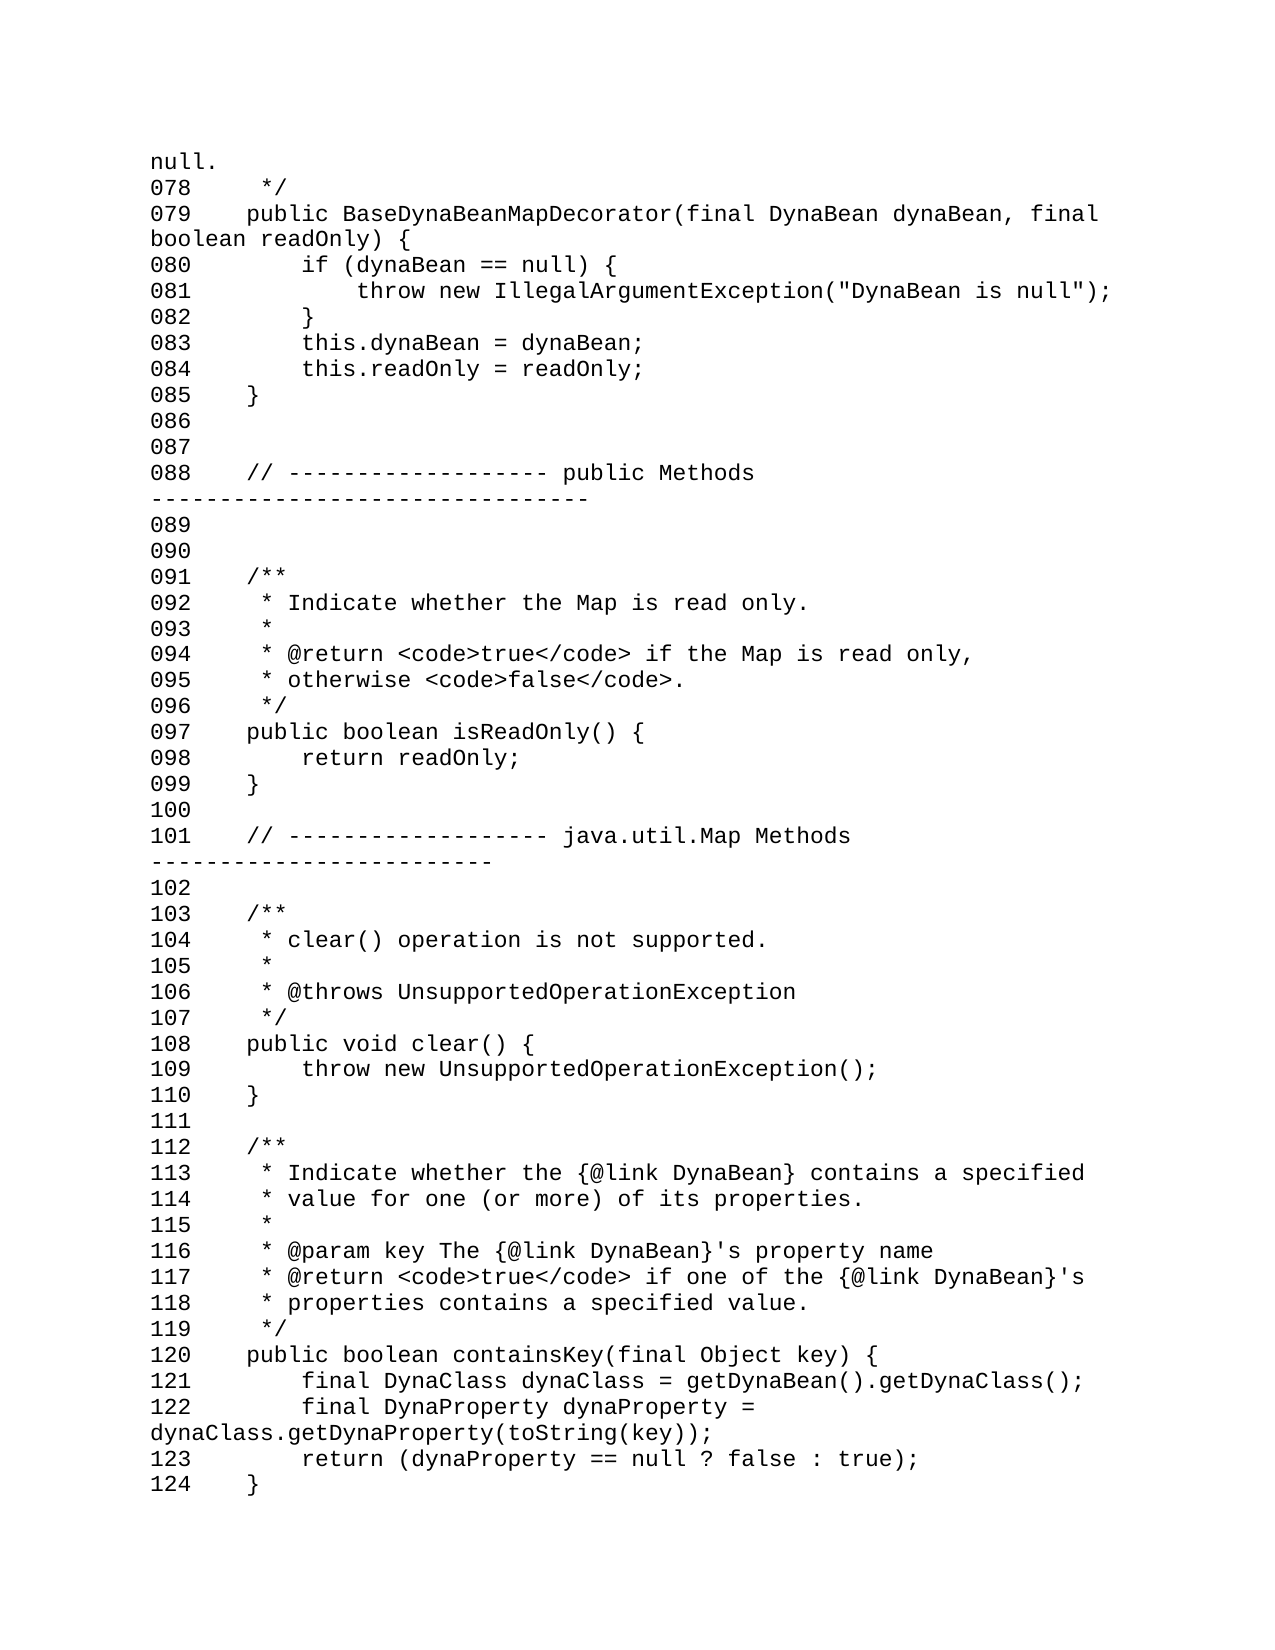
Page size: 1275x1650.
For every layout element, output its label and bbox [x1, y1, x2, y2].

text [150, 150, 1125, 1499]
